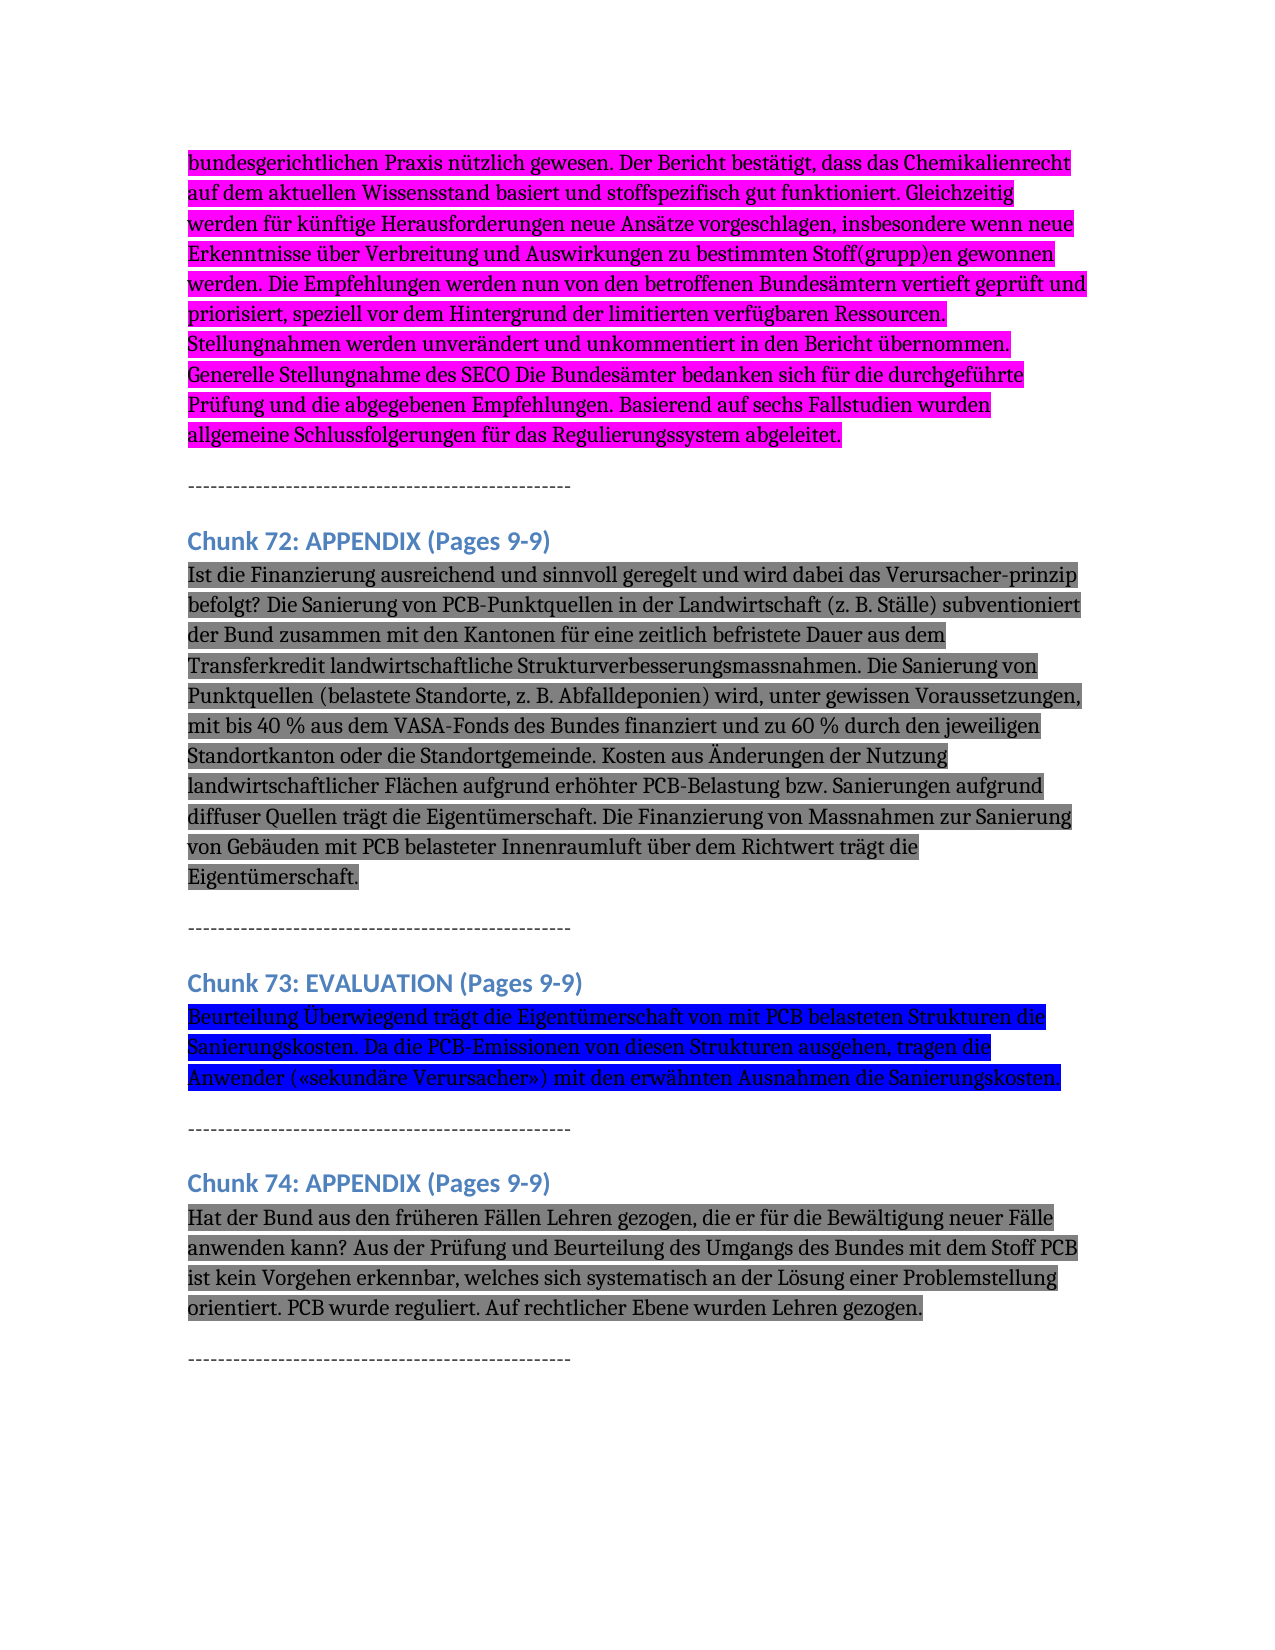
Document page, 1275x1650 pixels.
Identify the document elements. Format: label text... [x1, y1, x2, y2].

text --------------------------------------------------- [187, 915, 1087, 941]
text --------------------------------------------------- [187, 1115, 1087, 1142]
text Beurteilung Überwiegend trägt die Eigentümerschaft von mit PCB belasteten Strukturen die Sanierungskosten. Da die PCB-Emissionen von diesen Strukturen ausgehen, tragen die Anwender («sekundäre Verursacher») mit den erwähnten Ausnahmen die Sanierungskosten. [187, 1004, 1087, 1091]
text --------------------------------------------------- [187, 1346, 1087, 1372]
text Ist die Finanzierung ausreichend und sinnvoll geregelt und wird dabei das Verursacher-prinzip befolgt? Die Sanierung von PCB-Punktquellen in der Landwirtschaft (z. B. Ställe) subventioniert der Bund zusammen mit den Kantonen für eine zeitlich befristete Dauer aus dem Transferkredit landwirtschaftliche Strukturverbesserungsmassnahmen. Die Sanierung von Punktquellen (belastete Standorte, z. B. Abfalldeponien) wird, unter gewissen Voraussetzungen, mit bis 40 % aus dem VASA-Fonds des Bundes finanziert und zu 60 % durch den jeweiligen Standortkanton oder die Standortgemeinde. Kosten aus Änderungen der Nutzung landwirtschaftlicher Flächen aufgrund erhöhter PCB-Belastung bzw. Sanierungen aufgrund diffuser Quellen trägt die Eigentümerschaft. Die Finanzierung von Massnahmen zur Sanierung von Gebäuden mit PCB belasteter Innenraumluft über dem Richtwert trägt die Eigentümerschaft. [187, 562, 1087, 890]
text --------------------------------------------------- [187, 473, 1087, 499]
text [187, 150, 1087, 280]
subtitle Chunk 72: APPENDIX (Pages 9-9) [187, 524, 1087, 557]
text Hat der Bund aus den früheren Fällen Lehren gezogen, die er für die Bewältigung neuer Fälle anwenden kann? Aus der Prüfung und Beurteilung des Umgangs des Bundes mit dem Stoff PCB ist kein Vorgehen erkennbar, welches sich systematisch an der Lösung einer Problemstellung orientiert. PCB wurde reguliert. Auf rechtlicher Ebene wurden Lehren gezogen. [187, 1204, 1087, 1321]
subtitle Chunk 73: EVALUATION (Pages 9-9) [187, 966, 1087, 999]
subtitle Chunk 74: APPENDIX (Pages 9-9) [187, 1166, 1087, 1199]
